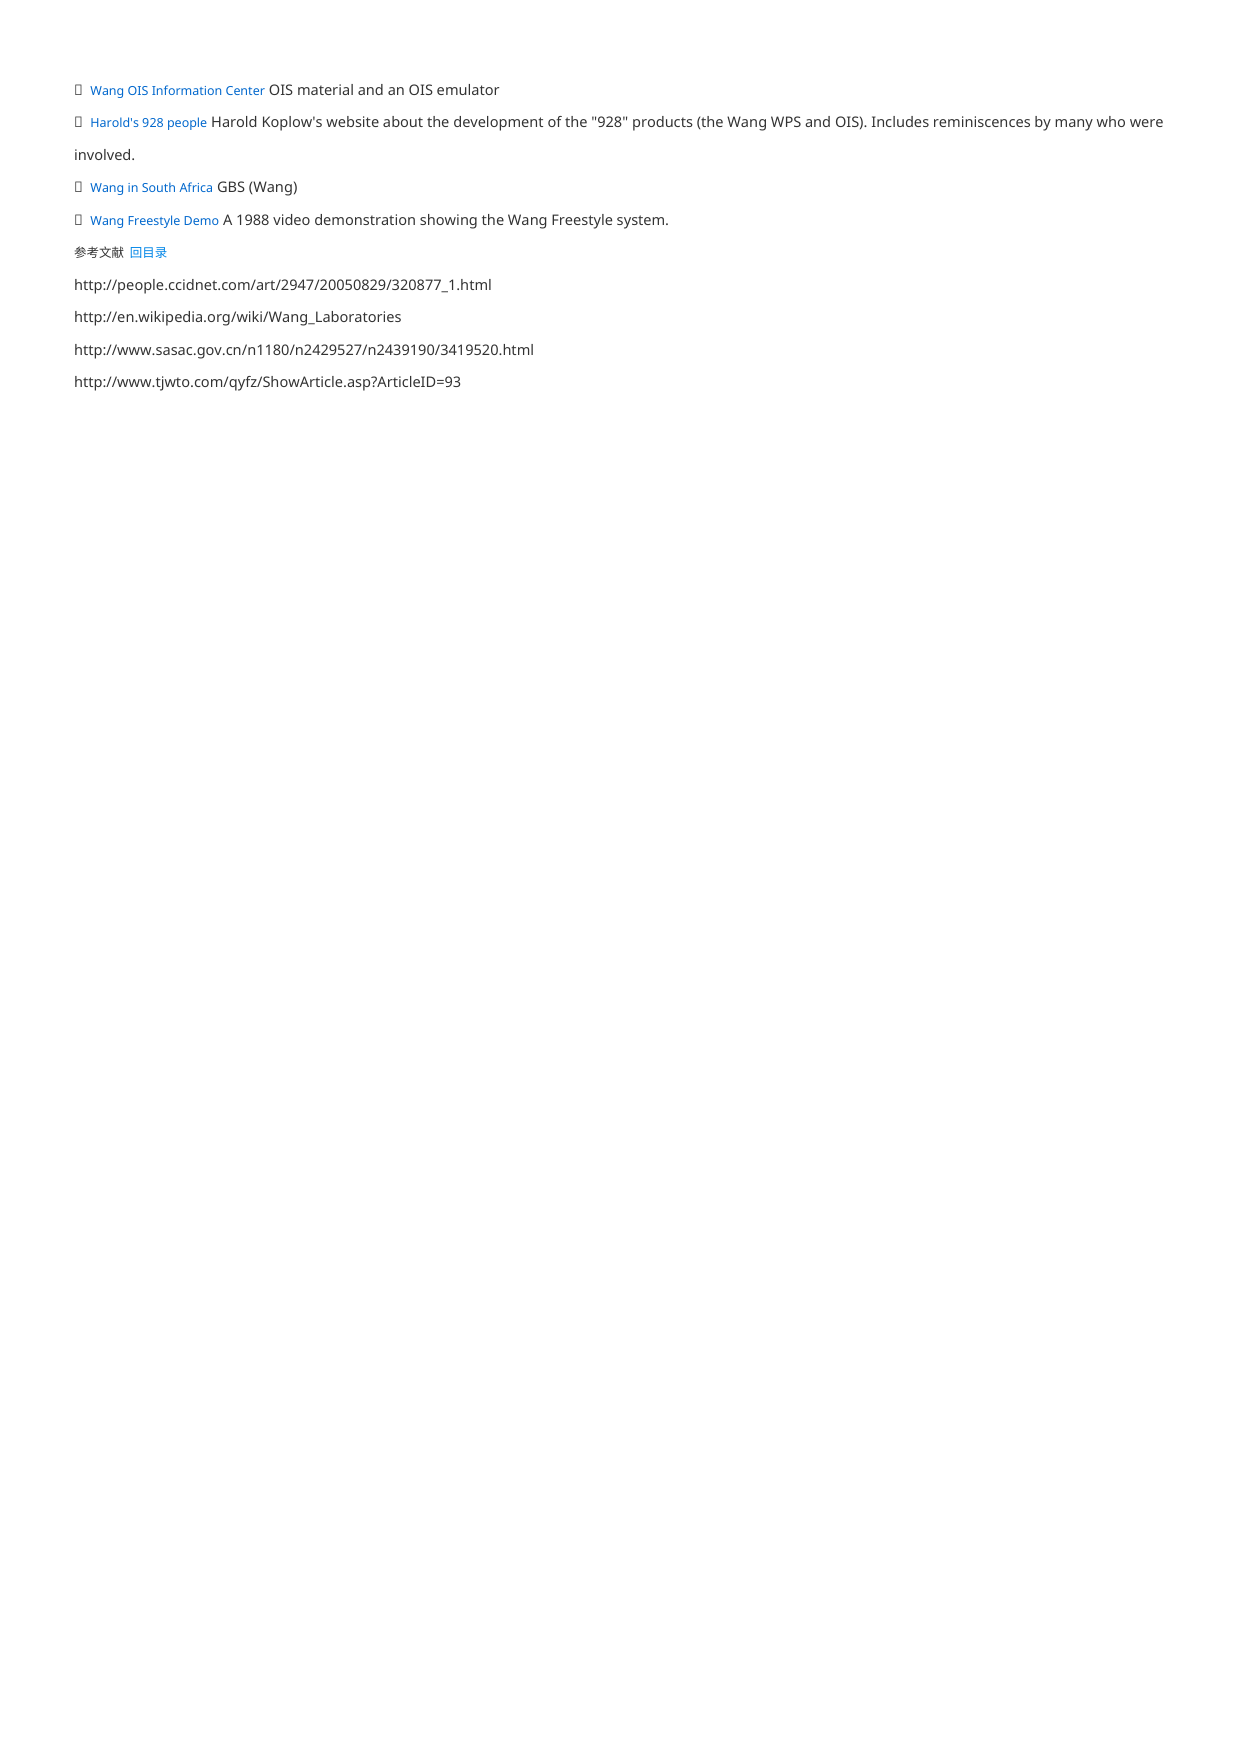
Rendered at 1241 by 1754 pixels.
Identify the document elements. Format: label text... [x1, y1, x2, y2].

text  Harold's 928 people Harold Koplow's website about the development of the "928" products (the Wang WPS and OIS). Includes reminiscences by many who were involved. [74, 106, 1181, 171]
text 参考文献 回目录 [74, 236, 1181, 268]
text  Wang Freestyle Demo A 1988 video demonstration showing the Wang Freestyle system. [74, 203, 1181, 236]
text http://people.ccidnet.com/art/2947/20050829/320877_1.html http://en.wikipedia.org/wiki/Wang_Laboratories http://www.sasac.gov.cn/n1180/n2429527/n2439190/3419520.html http://www.tjwto.com/qyfz/ShowArticle.asp?ArticleID=93 [74, 268, 1181, 398]
text  Wang in South Africa GBS (Wang) [74, 171, 1181, 203]
text  Wang OIS Information Center OIS material and an OIS emulator [74, 73, 1181, 106]
